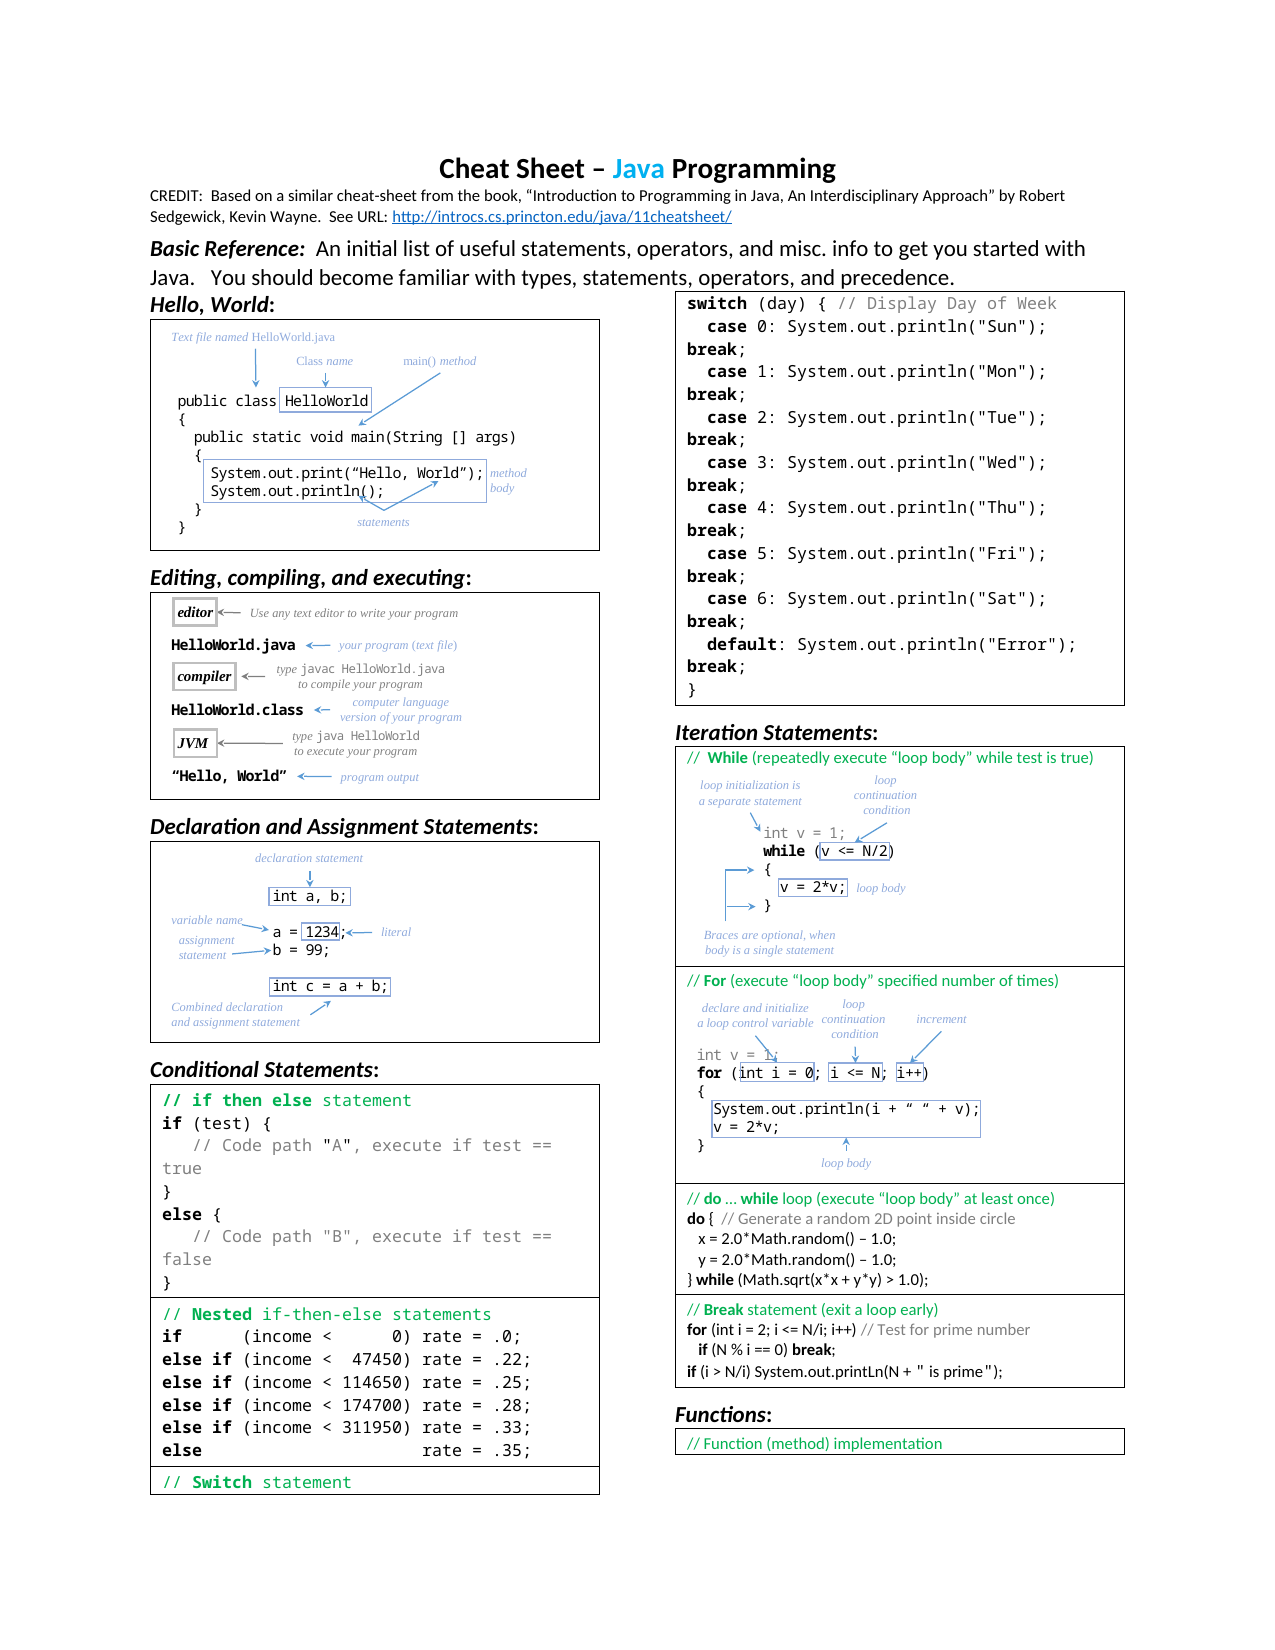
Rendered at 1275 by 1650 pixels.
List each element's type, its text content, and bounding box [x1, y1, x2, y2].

text Functions: [675, 1400, 1125, 1428]
table_cell // For (execute “loop body” specified number of times) [676, 967, 1124, 1183]
text Declaration and Assignment Statements: [150, 812, 600, 841]
table_header // While (repeatedly execute “loop body” while test is true) [676, 747, 1124, 966]
table_header // if then else statement if (test) { // Code path "A", execute if test == true } else { // Code path "B", execute if test == false } [151, 1085, 599, 1297]
text Cheat Sheet – Java Programming [150, 150, 1125, 186]
table_cell // do … while loop (execute “loop body” at least once) do { // Generate a random 2D point inside circle x = 2.0*Math.random() – 1.0; y = 2.0*Math.random() – 1.0; } while (Math.sqrt(x*x + y*y) > 1.0); [676, 1184, 1124, 1294]
text Iteration Statements: [675, 718, 1125, 746]
table_cell // Switch statement switch (day) { // Display Day of Week case 0: System.out.println("Sun"); break; case 1: System.out.println("Mon"); break; case 2: System.out.println("Tue"); break; case 3: System.out.println("Wed"); break; case 4: System.out.println("Thu"); break; case 5: System.out.println("Fri"); break; case 6: System.out.println("Sat"); break; default: System.out.println("Error"); break; } [676, 292, 1124, 704]
text CREDIT: Based on a similar cheat-sheet from the book, “Introduction to Programming in Java, An Interdisciplinary Approach” by Robert Sedgewick, Kevin Wayne. See URL: http://introcs.cs.princton.edu/java/11cheatsheet/ [150, 186, 1125, 226]
text Basic Reference: An initial list of useful statements, operators, and misc. info to get you started with Java. You should become familiar with types, statements, operators, and precedence. [150, 234, 1125, 291]
table_header [151, 842, 599, 1042]
text Conditional Statements: [150, 1055, 600, 1083]
table_cell // Nested if-then-else statements if (income < 0) rate = .0; else if (income < 47450) rate = .22; else if (income < 114650) rate = .25; else if (income < 174700) rate = .28; else if (income < 311950) rate = .33; else rate = .35; [151, 1298, 599, 1466]
table_header [151, 593, 599, 799]
table_header // Function (method) implementation [676, 1429, 1124, 1454]
table_cell // Break statement (exit a loop early) for (int i = 2; i <= N/i; i++) // Test for prime number if (N % i == 0) break; if (i > N/i) System.out.printLn(N + " is prime"); [676, 1295, 1124, 1387]
text Hello, World: [150, 291, 600, 319]
text Editing, compiling, and executing: [150, 563, 600, 592]
table_header [151, 320, 599, 550]
